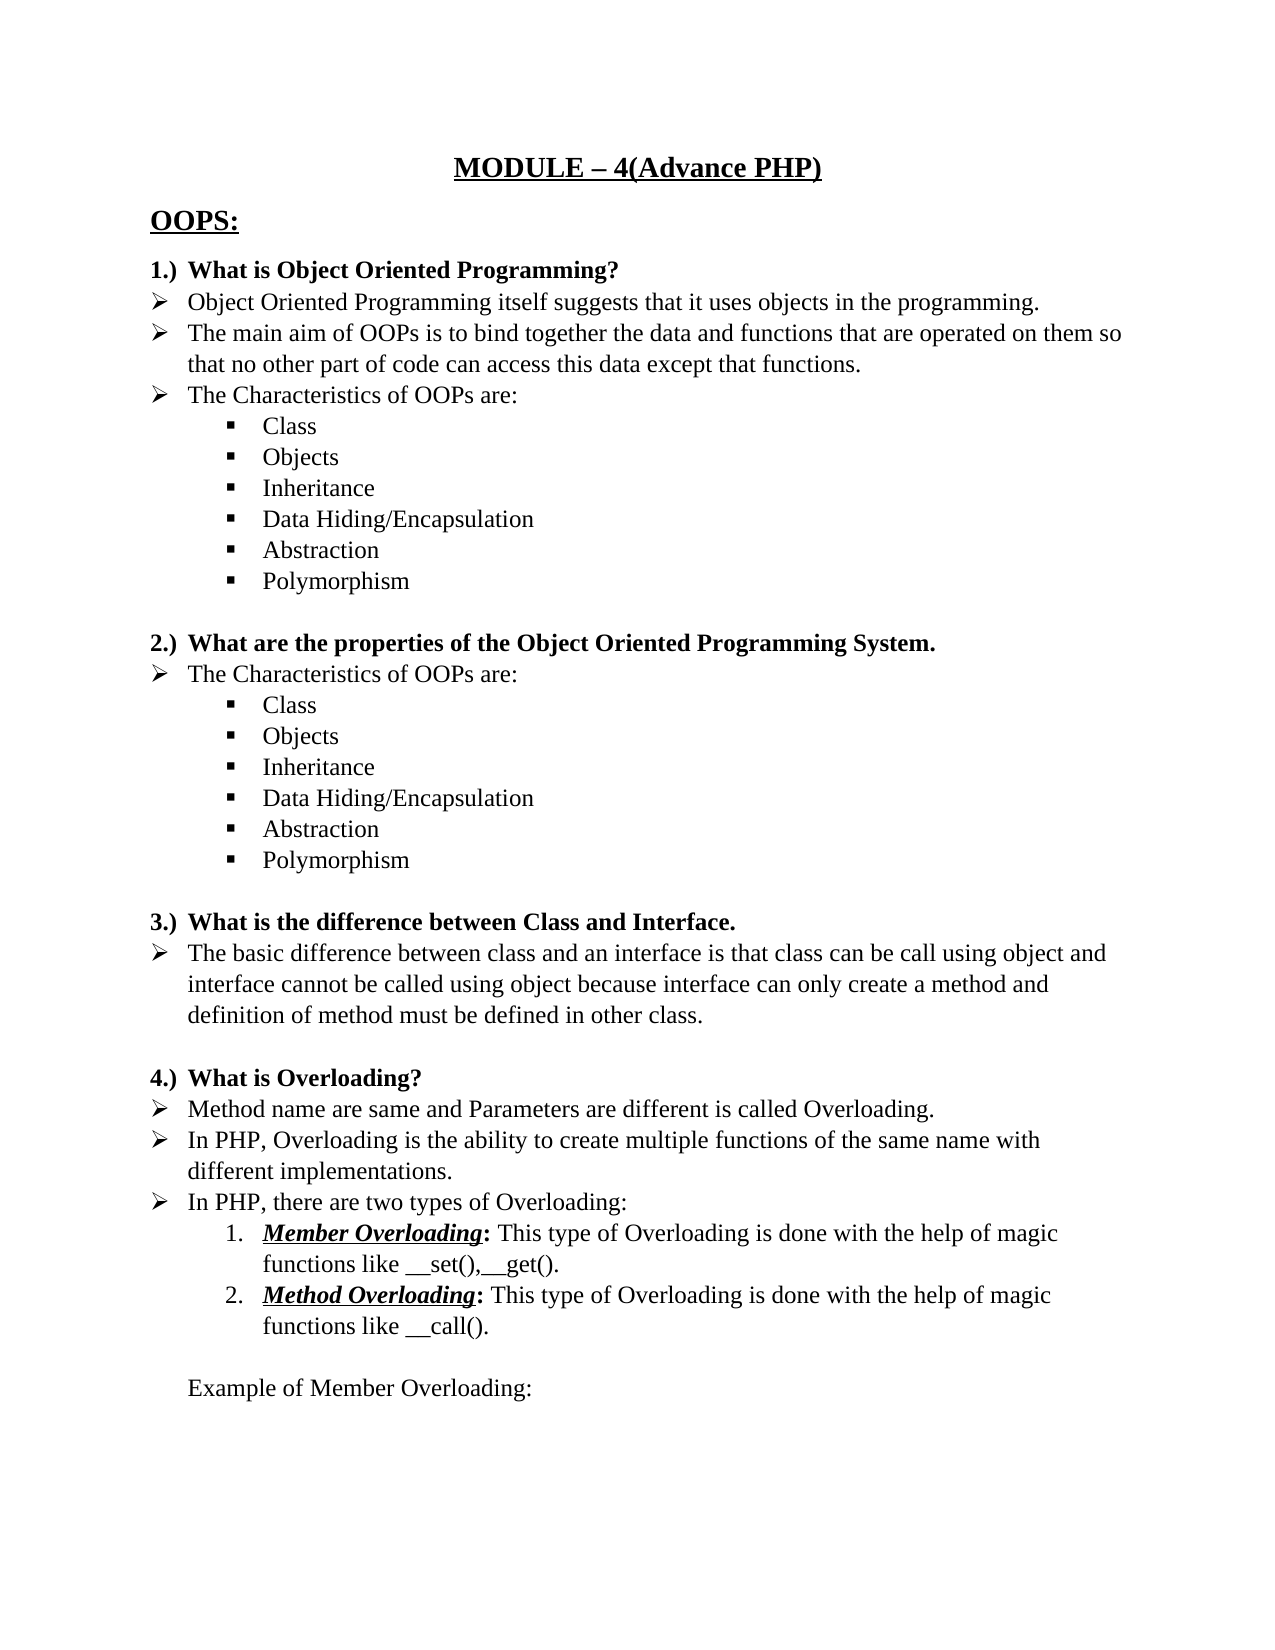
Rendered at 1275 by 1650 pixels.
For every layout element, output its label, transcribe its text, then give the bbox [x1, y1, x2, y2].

list Data Hiding/Encapsulation [225, 783, 1125, 812]
text OOPS: [150, 203, 1125, 236]
list Member Overloading: This type of Overloading is done with the help of magic functions like __set(),__get(). [225, 1218, 1125, 1278]
list Polymorphism [225, 566, 1125, 595]
list Abstraction [225, 814, 1125, 843]
list Class [225, 411, 1125, 439]
list Inheritance [225, 752, 1125, 781]
list What is Object Oriented Programming? [150, 256, 1125, 284]
list Method name are same and Parameters are different is called Overloading. [150, 1094, 1125, 1122]
list Example of Member Overloading: [187, 1373, 1125, 1402]
list What is Overloading? [150, 1063, 1125, 1091]
list The main aim of OOPs is to bind together the data and functions that are operated on them so that no other part of code can access this data except that functions. [150, 318, 1125, 377]
list Object Oriented Programming itself suggests that it uses objects in the programming. [150, 287, 1125, 315]
list What are the properties of the Object Oriented Programming System. [150, 628, 1125, 657]
list Method Overloading: This type of Overloading is done with the help of magic functions like __call(). [225, 1280, 1125, 1340]
list What is the difference between Class and Interface. [150, 907, 1125, 936]
list In PHP, there are two types of Overloading: [150, 1187, 1125, 1216]
list Class [225, 690, 1125, 719]
text MODULE – 4(Advance PHP) [150, 150, 1125, 183]
list Objects [225, 721, 1125, 750]
list Abstraction [225, 535, 1125, 564]
list Objects [225, 442, 1125, 471]
list In PHP, Overloading is the ability to create multiple functions of the same name with different implementations. [150, 1125, 1125, 1184]
list Data Hiding/Encapsulation [225, 504, 1125, 533]
list Polymorphism [225, 845, 1125, 874]
list The Characteristics of OOPs are: [150, 380, 1125, 408]
list The Characteristics of OOPs are: [150, 659, 1125, 688]
list The basic difference between class and an interface is that class can be call using object and interface cannot be called using object because interface can only create a method and definition of method must be defined in other class. [150, 938, 1125, 1029]
list Inheritance [225, 473, 1125, 502]
